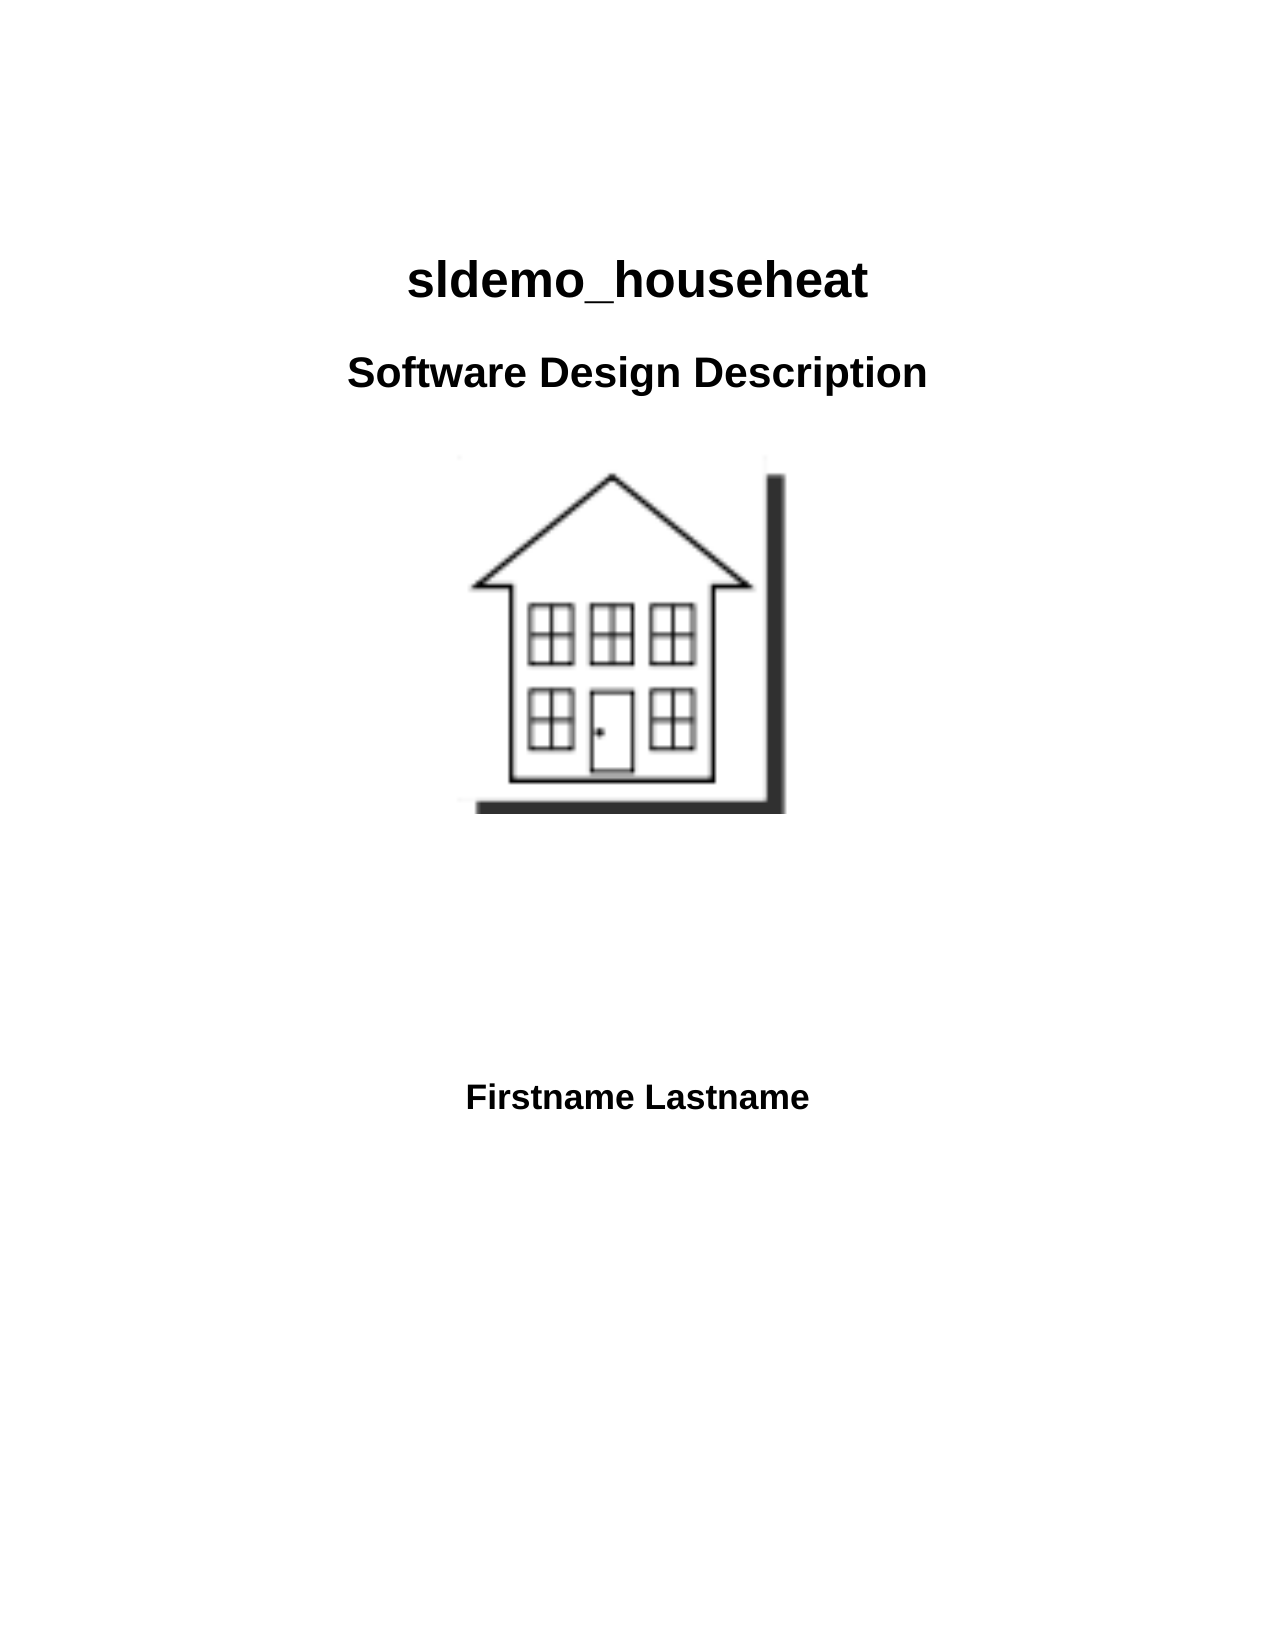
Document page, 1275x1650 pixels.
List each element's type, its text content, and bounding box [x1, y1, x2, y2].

title sldemo_househeat [150, 241, 1125, 308]
text Firstname Lastname [150, 1070, 1125, 1117]
subtitle Software Design Description [150, 341, 1125, 397]
picture [165, 446, 1111, 814]
